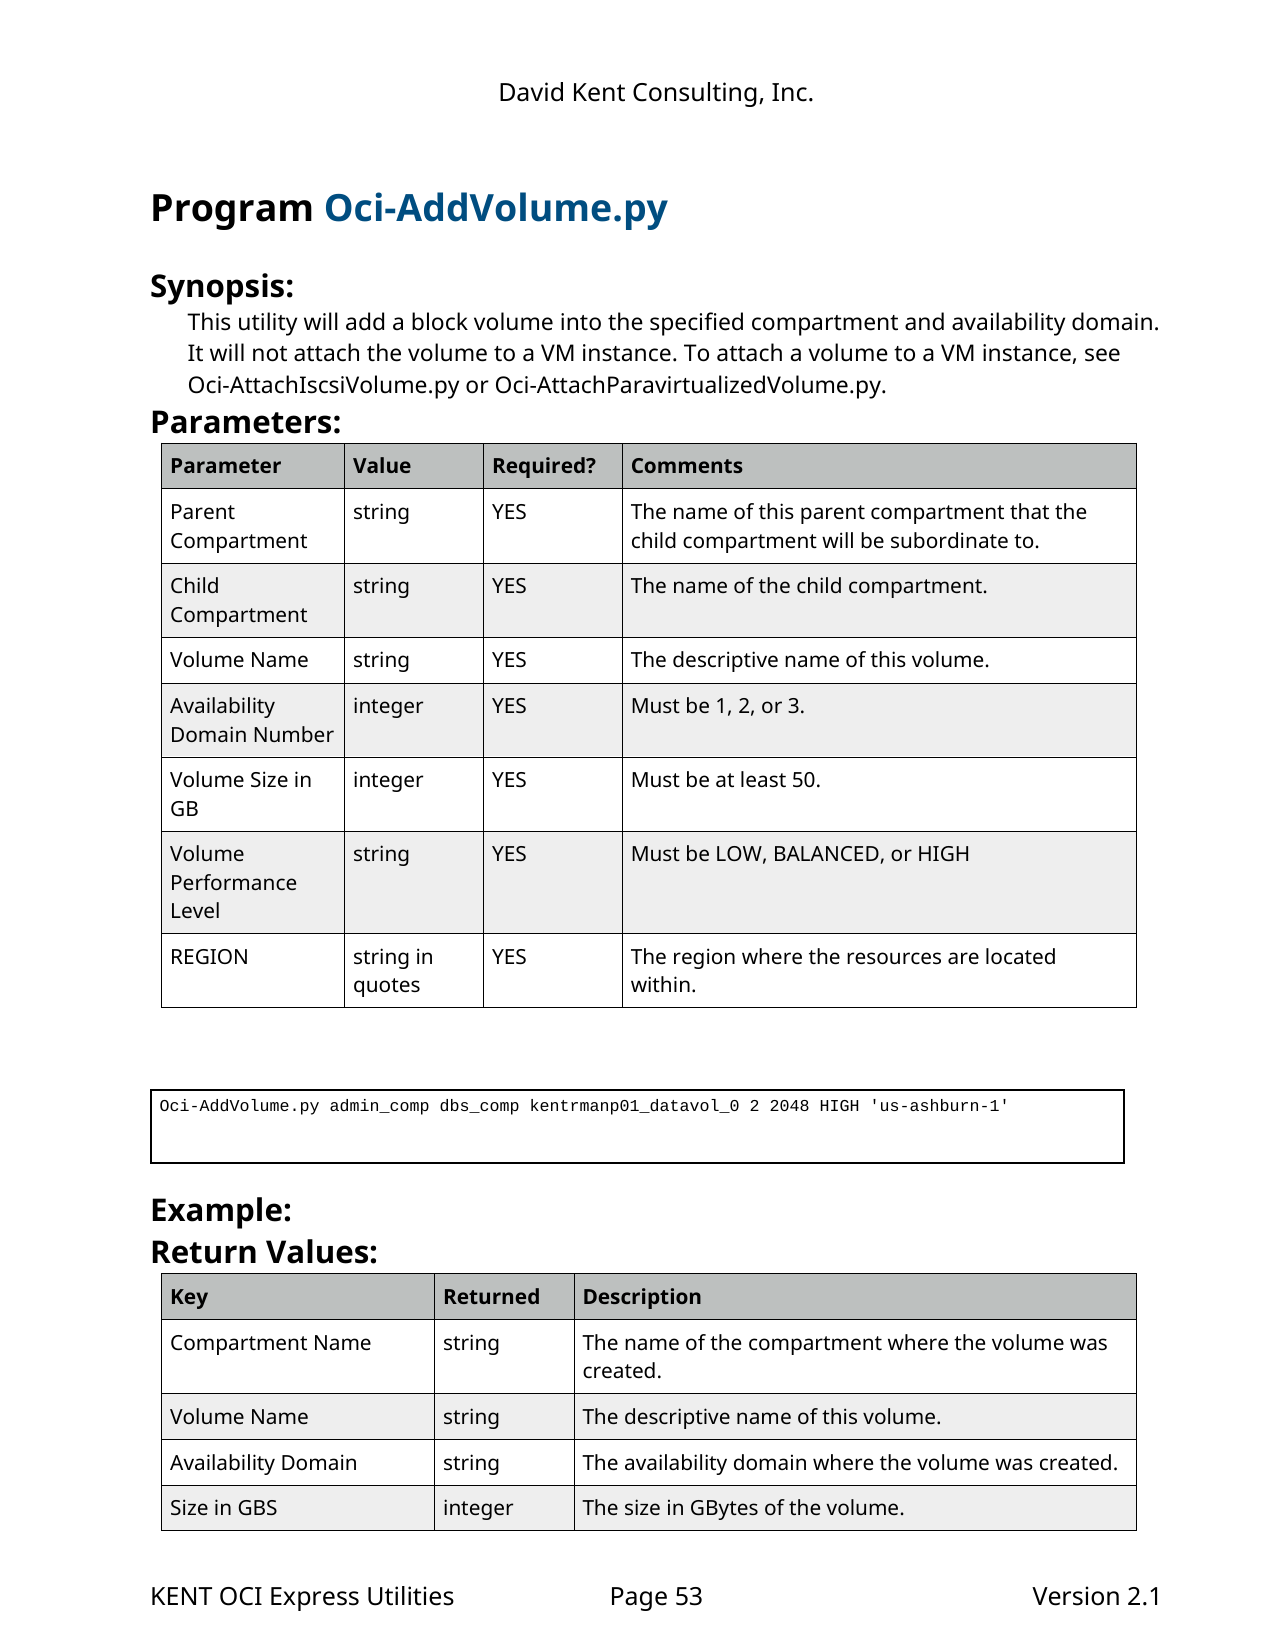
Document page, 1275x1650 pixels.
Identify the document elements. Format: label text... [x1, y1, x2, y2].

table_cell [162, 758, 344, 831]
text Example: [150, 1050, 1162, 1230]
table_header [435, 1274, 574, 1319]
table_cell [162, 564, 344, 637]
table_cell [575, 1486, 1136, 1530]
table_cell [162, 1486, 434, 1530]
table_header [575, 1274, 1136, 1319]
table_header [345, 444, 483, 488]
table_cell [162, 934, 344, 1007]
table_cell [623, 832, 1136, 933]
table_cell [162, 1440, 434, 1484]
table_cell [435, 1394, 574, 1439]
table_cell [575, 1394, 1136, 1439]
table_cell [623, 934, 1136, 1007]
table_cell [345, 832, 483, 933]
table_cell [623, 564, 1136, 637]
text This utility will add a block volume into the specified compartment and availability domain. It will not attach the volume to a VM instance. To attach a volume to a VM instance, see Oci-AttachIscsiVolume.py or Oci-AttachParavirtualizedVolume.py. [187, 306, 1162, 400]
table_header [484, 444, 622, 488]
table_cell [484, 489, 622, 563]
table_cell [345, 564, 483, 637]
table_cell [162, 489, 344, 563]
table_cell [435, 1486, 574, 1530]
text Return Values: [150, 1230, 1162, 1273]
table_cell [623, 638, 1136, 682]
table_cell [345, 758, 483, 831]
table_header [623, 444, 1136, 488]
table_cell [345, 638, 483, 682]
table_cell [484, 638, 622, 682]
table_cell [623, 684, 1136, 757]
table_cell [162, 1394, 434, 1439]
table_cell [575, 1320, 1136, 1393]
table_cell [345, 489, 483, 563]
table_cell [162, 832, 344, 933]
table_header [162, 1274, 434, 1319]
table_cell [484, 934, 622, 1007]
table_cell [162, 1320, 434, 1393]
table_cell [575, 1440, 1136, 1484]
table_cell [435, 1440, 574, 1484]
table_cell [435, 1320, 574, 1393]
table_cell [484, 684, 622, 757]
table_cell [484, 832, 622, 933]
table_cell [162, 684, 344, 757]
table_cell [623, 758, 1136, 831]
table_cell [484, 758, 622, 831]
text Synopsis: [150, 263, 1162, 306]
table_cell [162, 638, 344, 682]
subtitle Program Oci-AddVolume.py [150, 181, 1162, 232]
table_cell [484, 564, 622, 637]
text Parameters: [150, 400, 1162, 442]
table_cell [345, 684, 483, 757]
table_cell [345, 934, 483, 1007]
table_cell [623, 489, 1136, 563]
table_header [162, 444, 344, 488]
